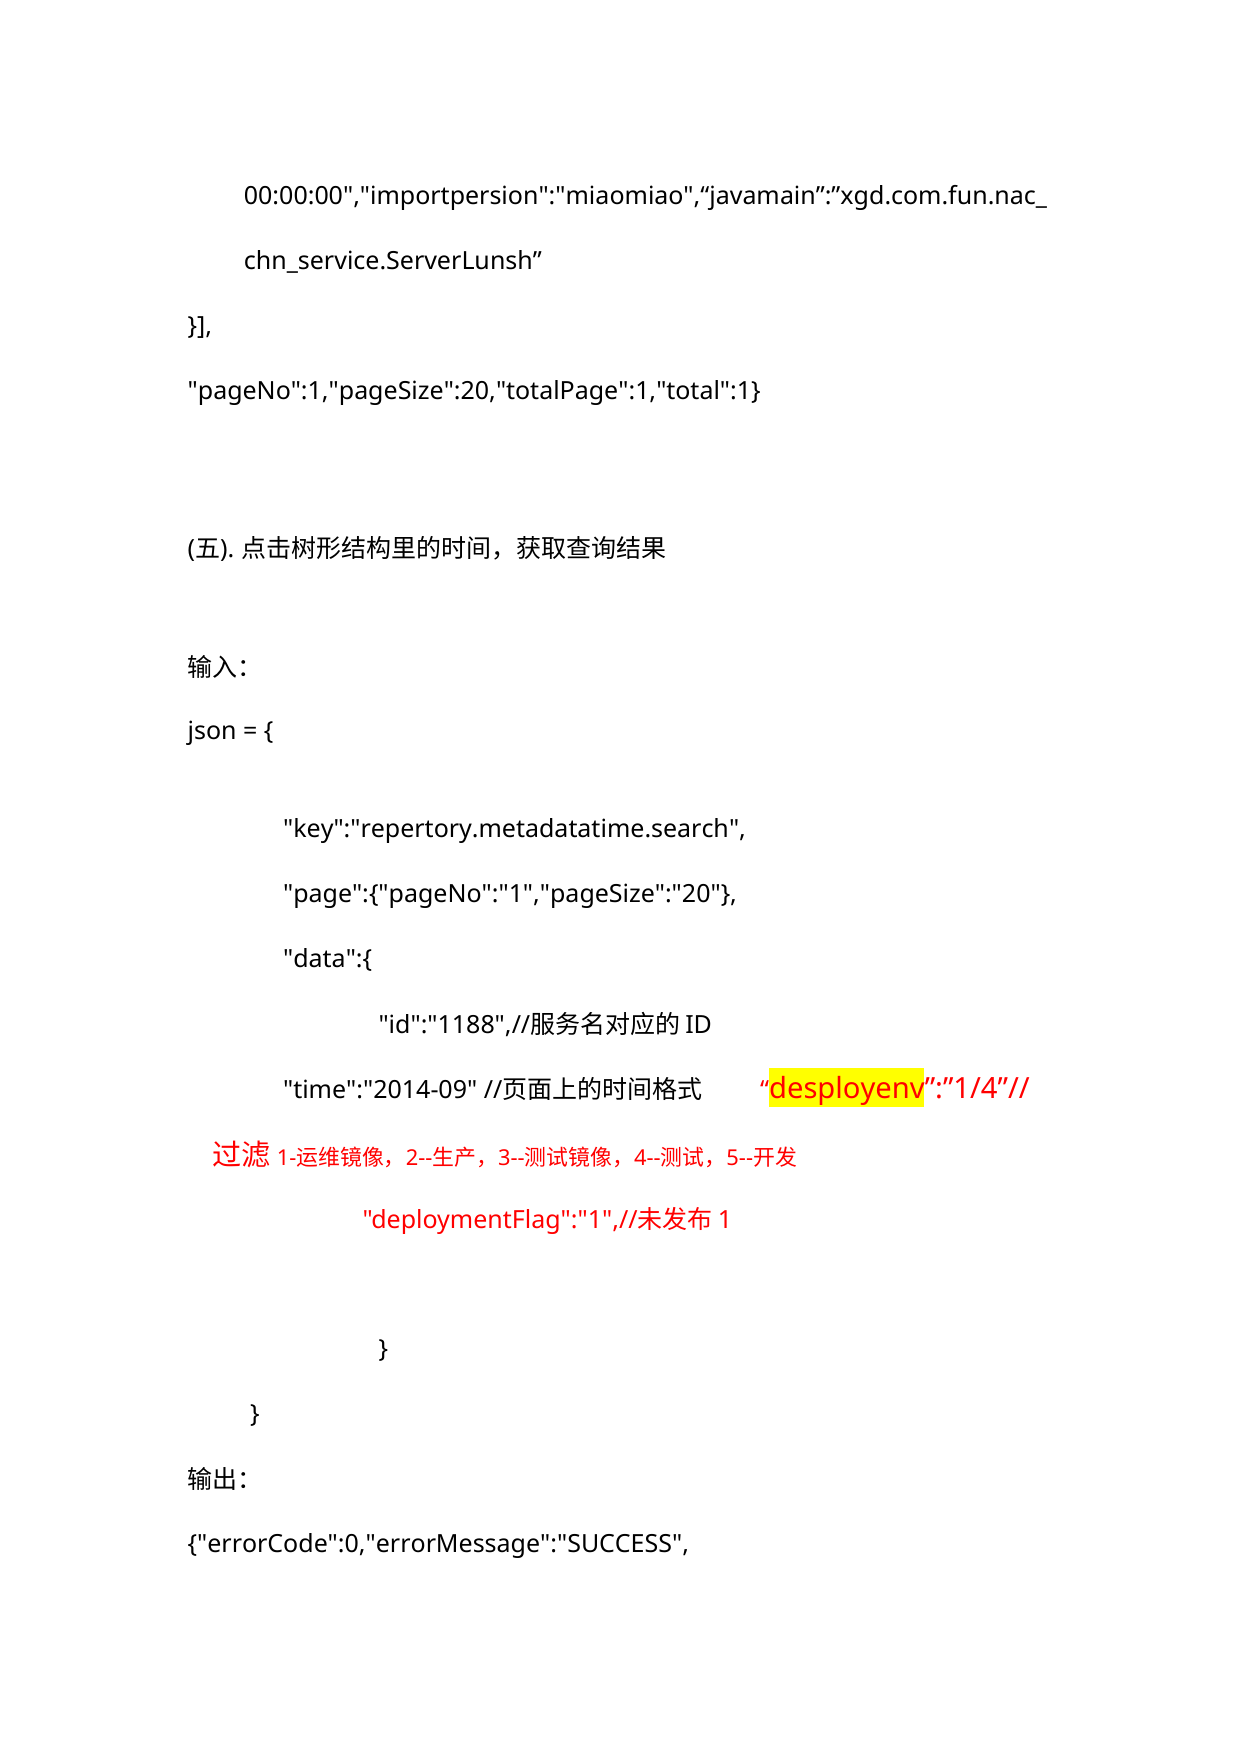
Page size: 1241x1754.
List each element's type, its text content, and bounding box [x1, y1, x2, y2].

text "page":{"pageNo":"1","pageSize":"20"}, [187, 860, 1053, 925]
subtitle (五). 点击树形结构里的时间，获取查询结果 [187, 514, 1053, 579]
text "key":"repertory.metadatatime.search", [187, 795, 1053, 860]
text json = { [187, 698, 1053, 763]
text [231, 162, 1053, 292]
text "deploymentFlag":"1",//未发布1 [275, 1185, 1053, 1250]
text } [187, 1380, 1053, 1445]
text "time":"2014-09" //页面上的时间格式 “desployenv”:”1/4”//过滤1-运维镜像，2--生产，3--测试镜像，4--测试，5--开发 [187, 1055, 1053, 1185]
text } [187, 1315, 1053, 1380]
text }], [187, 292, 1053, 357]
text {"errorCode":0,"errorMessage":"SUCCESS", [187, 1510, 1053, 1575]
text 输出： [187, 1445, 1053, 1510]
text "id":"1188",//服务名对应的ID [187, 990, 1053, 1055]
text "data":{ [187, 925, 1053, 990]
text "pageNo":1,"pageSize":20,"totalPage":1,"total":1} [187, 357, 1053, 422]
text 输入： [187, 633, 1053, 698]
